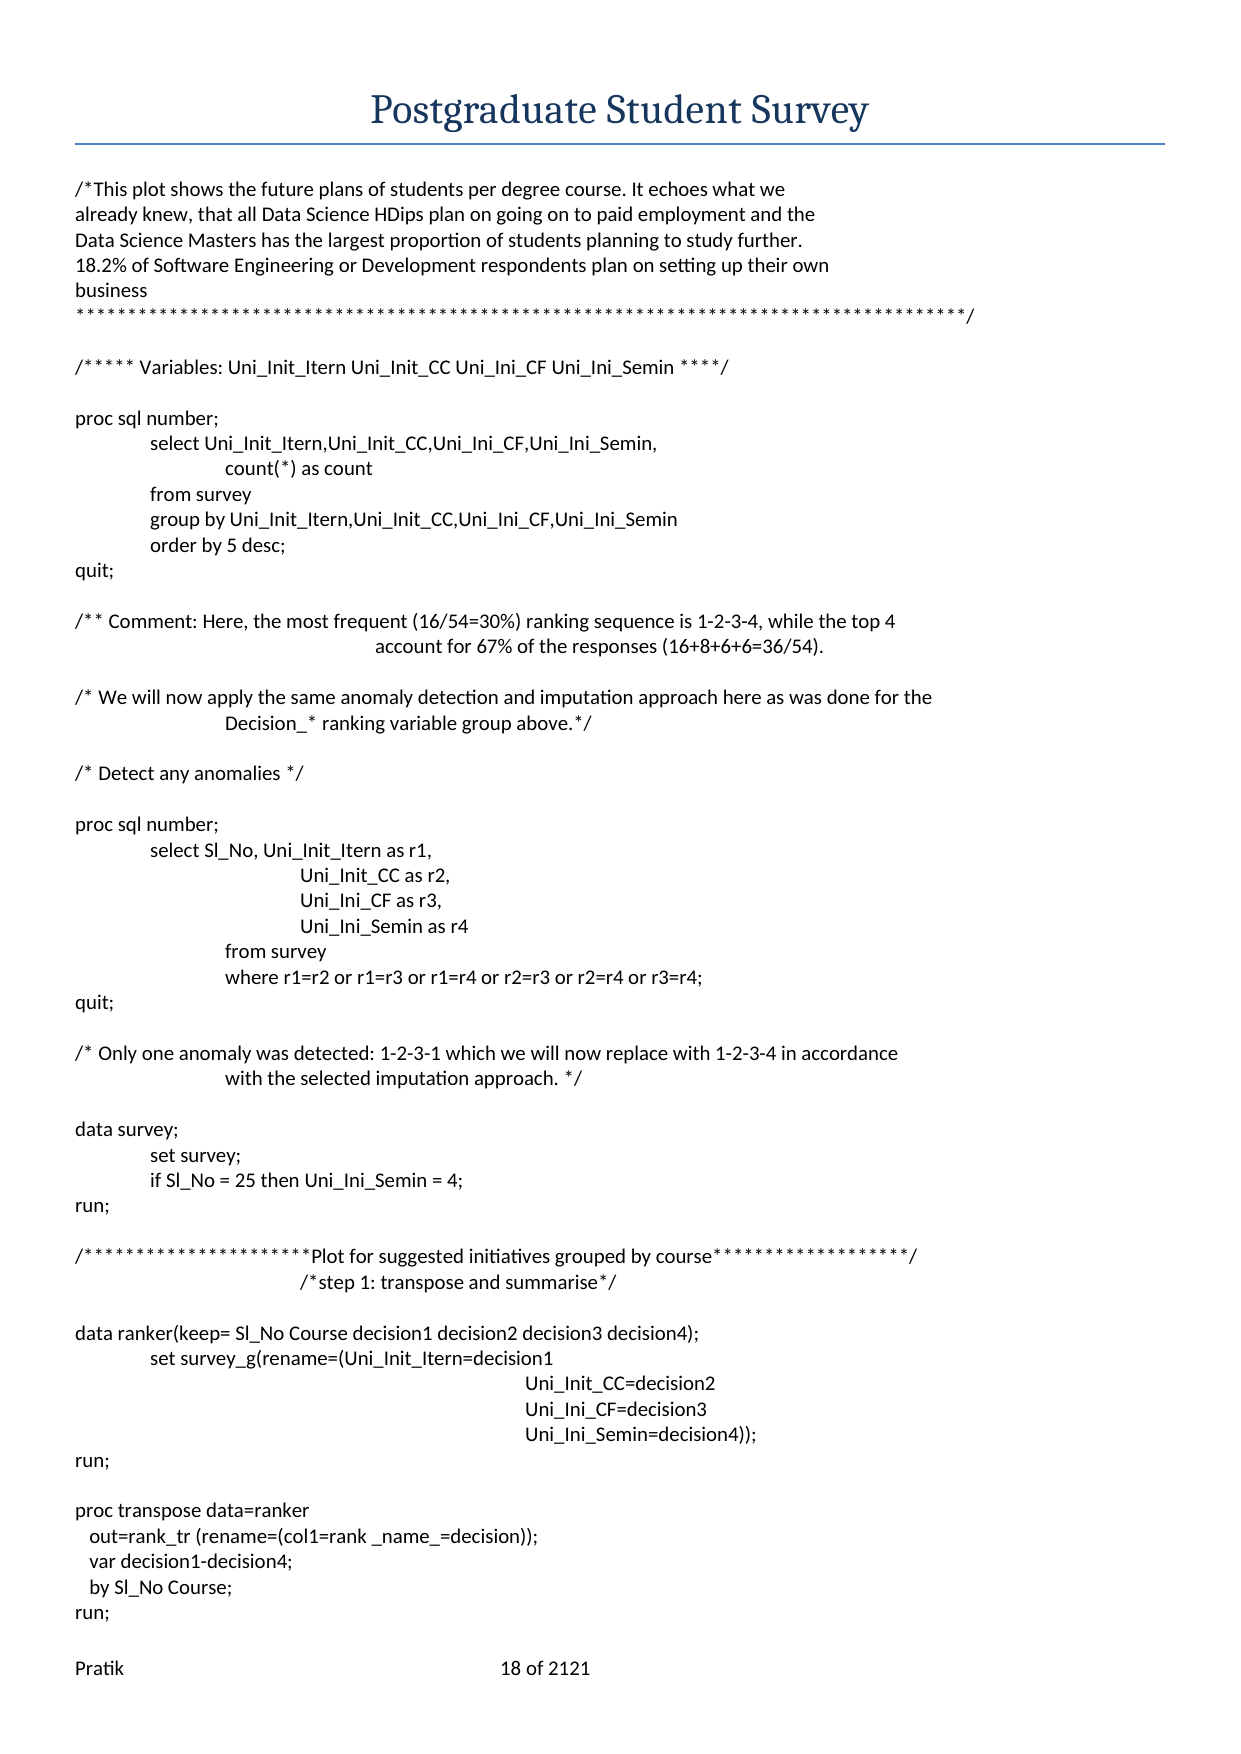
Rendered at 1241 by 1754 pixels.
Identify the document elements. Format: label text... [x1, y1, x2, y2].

text select Uni_Init_Itern,Uni_Init_CC,Uni_Ini_CF,Uni_Ini_Semin, [75, 430, 1165, 456]
text data ranker(keep= Sl_No Course decision1 decision2 decision3 decision4); [75, 1320, 1165, 1345]
text set survey; [75, 1142, 1165, 1167]
text set survey_g(rename=(Uni_Init_Itern=decision1 [75, 1345, 1165, 1371]
text if Sl_No = 25 then Uni_Ini_Semin = 4; [75, 1167, 1165, 1193]
text /***** Variables: Uni_Init_Itern Uni_Init_CC Uni_Ini_CF Uni_Ini_Semin ****/ [75, 354, 1165, 379]
text business [75, 278, 1165, 303]
text Uni_Init_CC=decision2 [75, 1371, 1165, 1396]
text /* We will now apply the same anomaly detection and imputation approach here as was done for the [75, 684, 1165, 710]
text /**********************Plot for suggested initiatives grouped by course*******************/ [75, 1243, 1165, 1269]
text from survey [75, 938, 1165, 964]
text run; [75, 1599, 1165, 1625]
text proc sql number; [75, 405, 1165, 430]
text run; [75, 1447, 1165, 1472]
text run; [75, 1193, 1165, 1218]
text account for 67% of the responses (16+8+6+6=36/54). [75, 633, 1165, 659]
text Uni_Ini_Semin=decision4)); [75, 1421, 1165, 1447]
text by Sl_No Course; [75, 1574, 1165, 1599]
text Data Science Masters has the largest proportion of students planning to study further. [75, 227, 1165, 252]
text data survey; [75, 1116, 1165, 1142]
text Uni_Ini_CF=decision3 [75, 1396, 1165, 1421]
text /*This plot shows the future plans of students per degree course. It echoes what we [75, 176, 1165, 201]
text /* Only one anomaly was detected: 1-2-3-1 which we will now replace with 1-2-3-4 in accordance [75, 1040, 1165, 1066]
text proc transpose data=ranker [75, 1498, 1165, 1523]
text /*step 1: transpose and summarise*/ [75, 1269, 1165, 1294]
text Uni_Init_CC as r2, [75, 862, 1165, 888]
text 18.2% of Software Engineering or Development respondents plan on setting up their own [75, 252, 1165, 278]
text /** Comment: Here, the most frequent (16/54=30%) ranking sequence is 1-2-3-4, while the top 4 [75, 608, 1165, 633]
text already knew, that all Data Science HDips plan on going on to paid employment and the [75, 201, 1165, 227]
text /* Detect any anomalies */ [75, 761, 1165, 786]
text out=rank_tr (rename=(col1=rank _name_=decision)); [75, 1523, 1165, 1548]
text proc sql number; [75, 811, 1165, 837]
text quit; [75, 989, 1165, 1015]
text where r1=r2 or r1=r3 or r1=r4 or r2=r3 or r2=r4 or r3=r4; [75, 964, 1165, 989]
text select Sl_No, Uni_Init_Itern as r1, [75, 837, 1165, 862]
text **************************************************************************************/ [75, 303, 1165, 328]
text with the selected imputation approach. */ [75, 1066, 1165, 1091]
text Uni_Ini_CF as r3, [75, 888, 1165, 913]
text order by 5 desc; [75, 532, 1165, 557]
text quit; [75, 557, 1165, 583]
text group by Uni_Init_Itern,Uni_Init_CC,Uni_Ini_CF,Uni_Ini_Semin [75, 506, 1165, 532]
text Uni_Ini_Semin as r4 [75, 913, 1165, 938]
text Decision_* ranking variable group above.*/ [75, 710, 1165, 735]
text count(*) as count [75, 456, 1165, 481]
text from survey [75, 481, 1165, 506]
text var decision1-decision4; [75, 1548, 1165, 1574]
